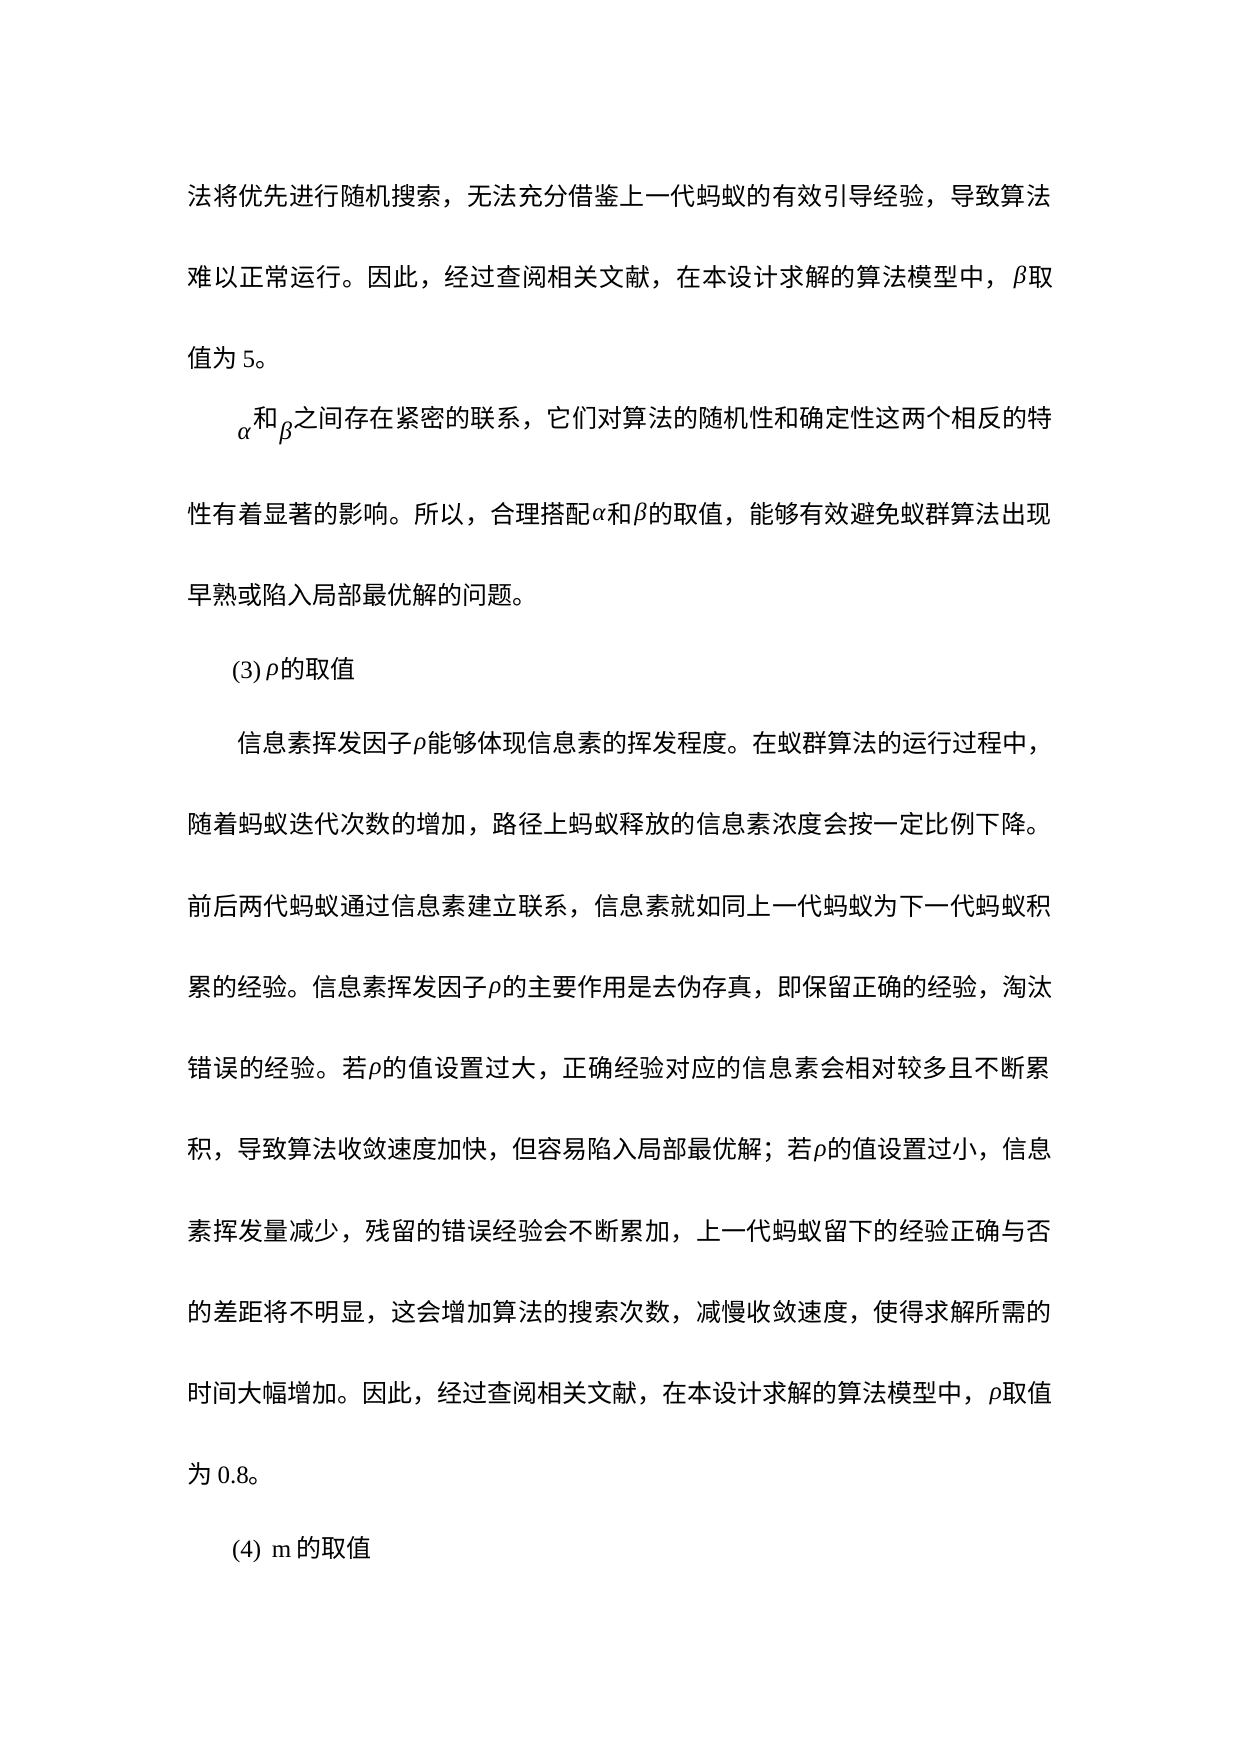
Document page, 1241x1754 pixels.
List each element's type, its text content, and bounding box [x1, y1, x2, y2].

list 和之间存在紧密的联系，它们对算法的随机性和确定性这两个相反的特性有着显著的影响。所以，合理搭配和的取值，能够有效避免蚁群算法出现早熟或陷入局部最优解的问题。 [187, 398, 1053, 626]
list m的取值 [187, 1514, 1053, 1579]
list 的取值 [187, 635, 1053, 700]
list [187, 162, 1053, 389]
list 信息素挥发因子能够体现信息素的挥发程度。在蚁群算法的运行过程中，随着蚂蚁迭代次数的增加，路径上蚂蚁释放的信息素浓度会按一定比例下降。前后两代蚂蚁通过信息素建立联系，信息素就如同上一代蚂蚁为下一代蚂蚁积累的经验。信息素挥发因子的主要作用是去伪存真，即保留正确的经验，淘汰错误的经验。若的值设置过大，正确经验对应的信息素会相对较多且不断累积，导致算法收敛速度加快，但容易陷入局部最优解；若的值设置过小，信息素挥发量减少，残留的错误经验会不断累加，上一代蚂蚁留下的经验正确与否的差距将不明显，这会增加算法的搜索次数，减慢收敛速度，使得求解所需的时间大幅增加。因此，经过查阅相关文献，在本设计求解的算法模型中，取值为0.8。 [187, 709, 1053, 1505]
